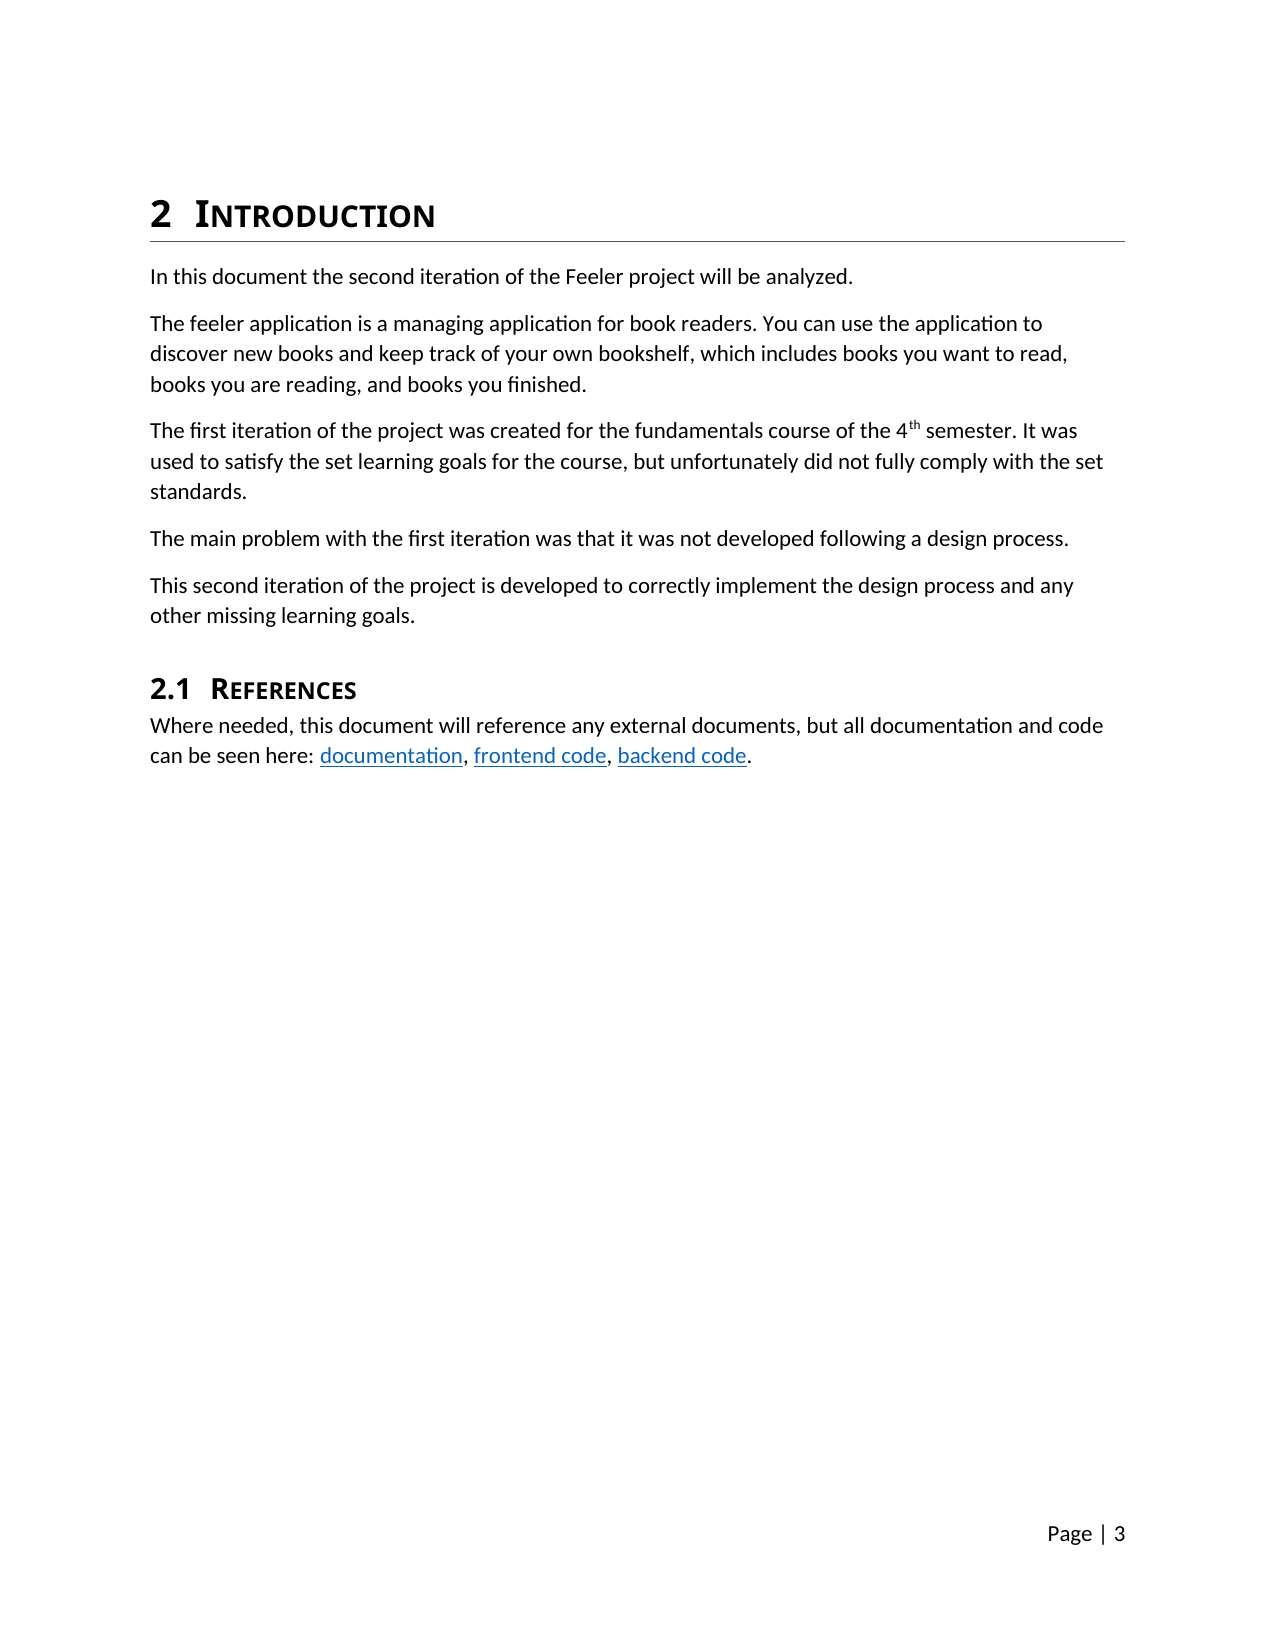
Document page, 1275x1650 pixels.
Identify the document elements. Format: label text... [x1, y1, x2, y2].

subtitle References [150, 669, 1125, 708]
text The main problem with the first iteration was that it was not developed following a design process. [150, 524, 1125, 552]
text Where needed, this document will reference any external documents, but all documentation and code can be seen here: documentation, frontend code, backend code. [150, 711, 1125, 770]
text In this document the second iteration of the Feeler project will be analyzed. [150, 262, 1125, 290]
text The first iteration of the project was created for the fundamentals course of the 4th semester. It was used to satisfy the set learning goals for the course, but unfortunately did not fully comply with the set standards. [150, 417, 1125, 505]
text The feeler application is a managing application for book readers. You can use the application to discover new books and keep track of your own bookshelf, which includes books you want to read, books you are reading, and books you finished. [150, 309, 1125, 398]
text This second iteration of the project is developed to correctly implement the design process and any other missing learning goals. [150, 571, 1125, 629]
subtitle Introduction [150, 187, 1125, 241]
